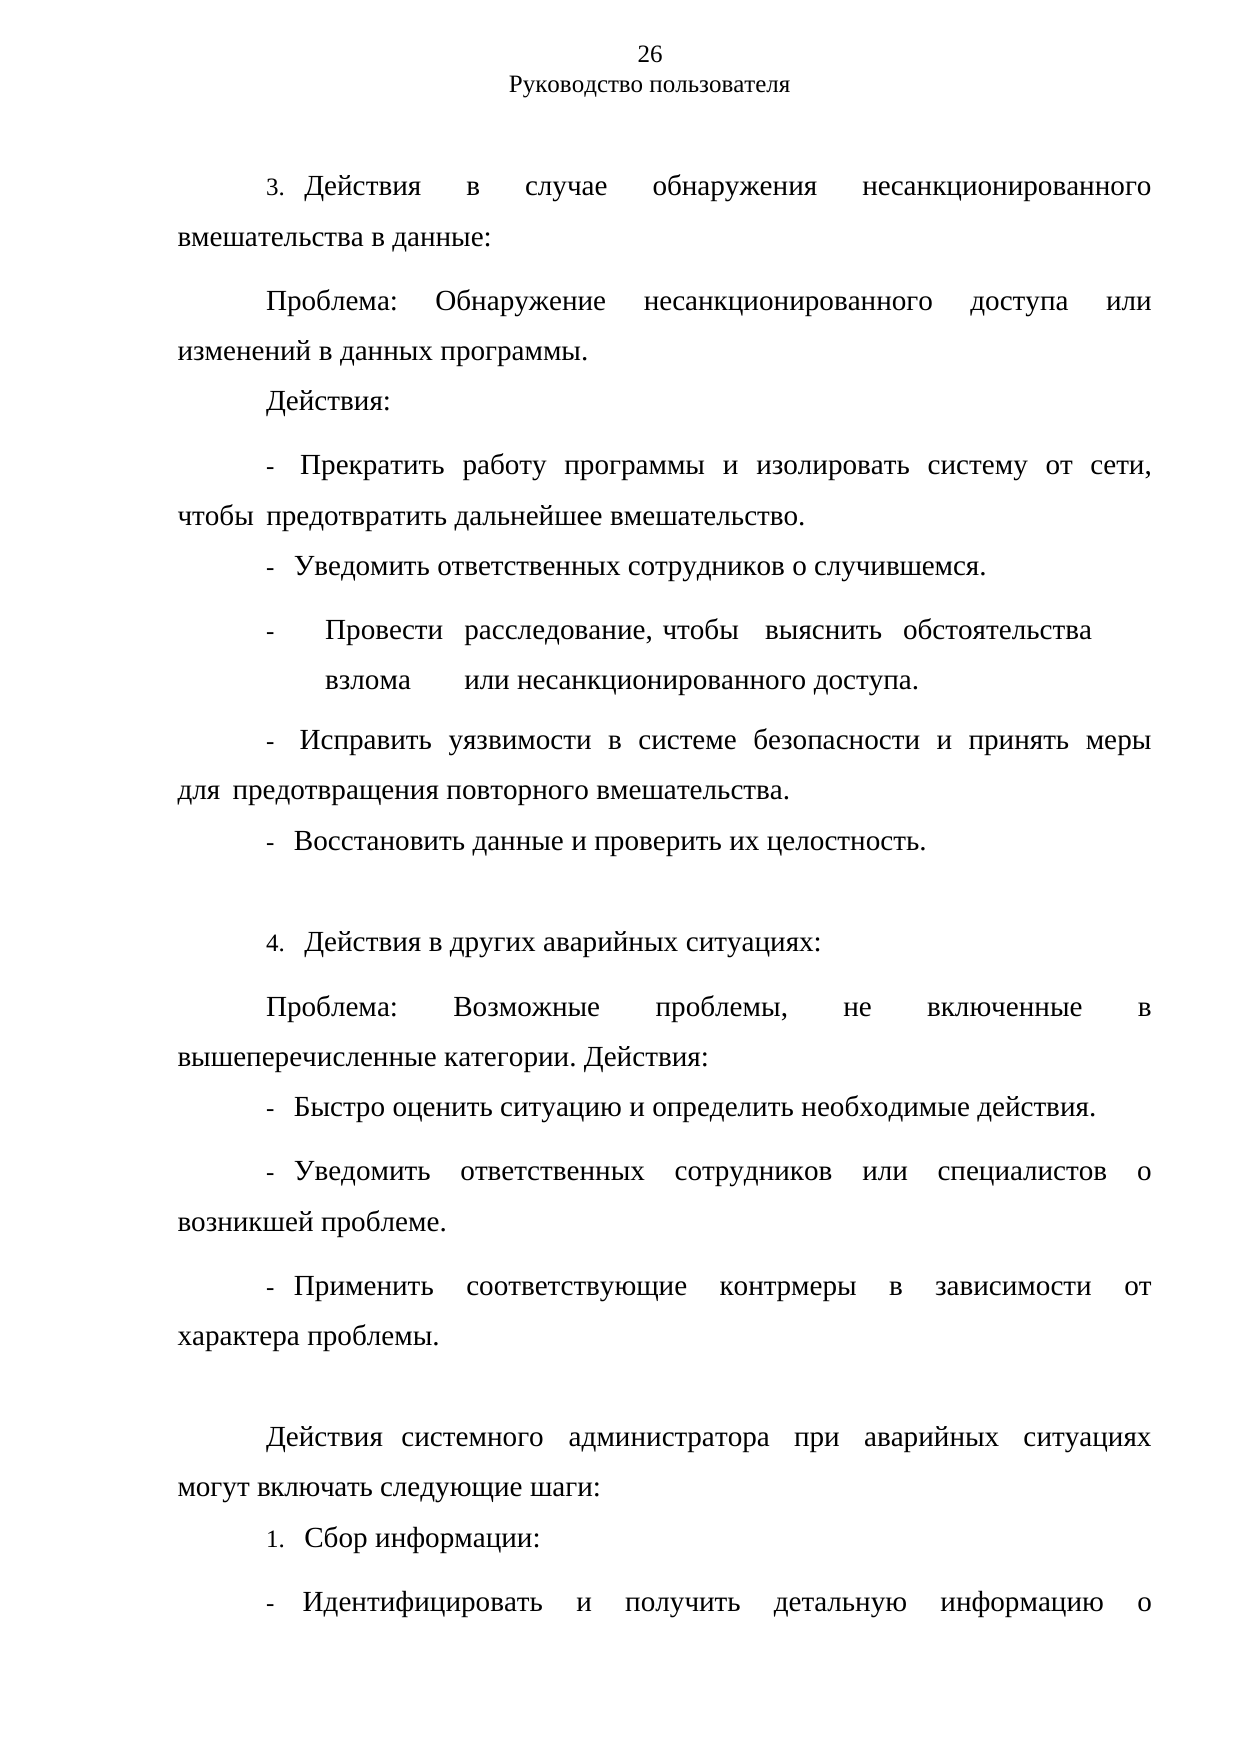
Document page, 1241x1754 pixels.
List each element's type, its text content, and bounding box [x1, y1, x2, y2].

list Уведомить ответственных сотрудников или специалистов о возникшей проблеме. [177, 1153, 1152, 1237]
text Проблема: Возможные проблемы, не включенные в вышеперечисленные категории. Действия: [177, 989, 1152, 1072]
list Действия в других аварийных ситуациях: [177, 924, 1152, 958]
list Исправить уязвимости в системе безопасности и принять меры для предотвращения повторного вмешательства. [177, 722, 1152, 806]
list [177, 1584, 1152, 1617]
text Действия системного администратора при аварийных ситуациях могут включать следующие шаги: [177, 1419, 1152, 1503]
list Провести расследование, чтобы выяснить обстоятельства взлома или несанкционированного доступа. [177, 612, 1152, 696]
text Действия: [177, 383, 1152, 417]
list Быстро оценить ситуацию и определить необходимые действия. [177, 1089, 1152, 1123]
list Действия в случае обнаружения несанкционированного вмешательства в данные: [177, 168, 1152, 252]
text Проблема: Обнаружение несанкционированного доступа или изменений в данных программы. [177, 283, 1152, 367]
list Применить соответствующие контрмеры в зависимости от характера проблемы. [177, 1268, 1152, 1352]
list Восстановить данные и проверить их целостность. [177, 823, 1152, 856]
list Сбор информации: [177, 1520, 1152, 1553]
list Прекратить работу программы и изолировать систему от сети, чтобы предотвратить дальнейшее вмешательство. [177, 447, 1152, 531]
list Уведомить ответственных сотрудников о случившемся. [177, 548, 1152, 582]
